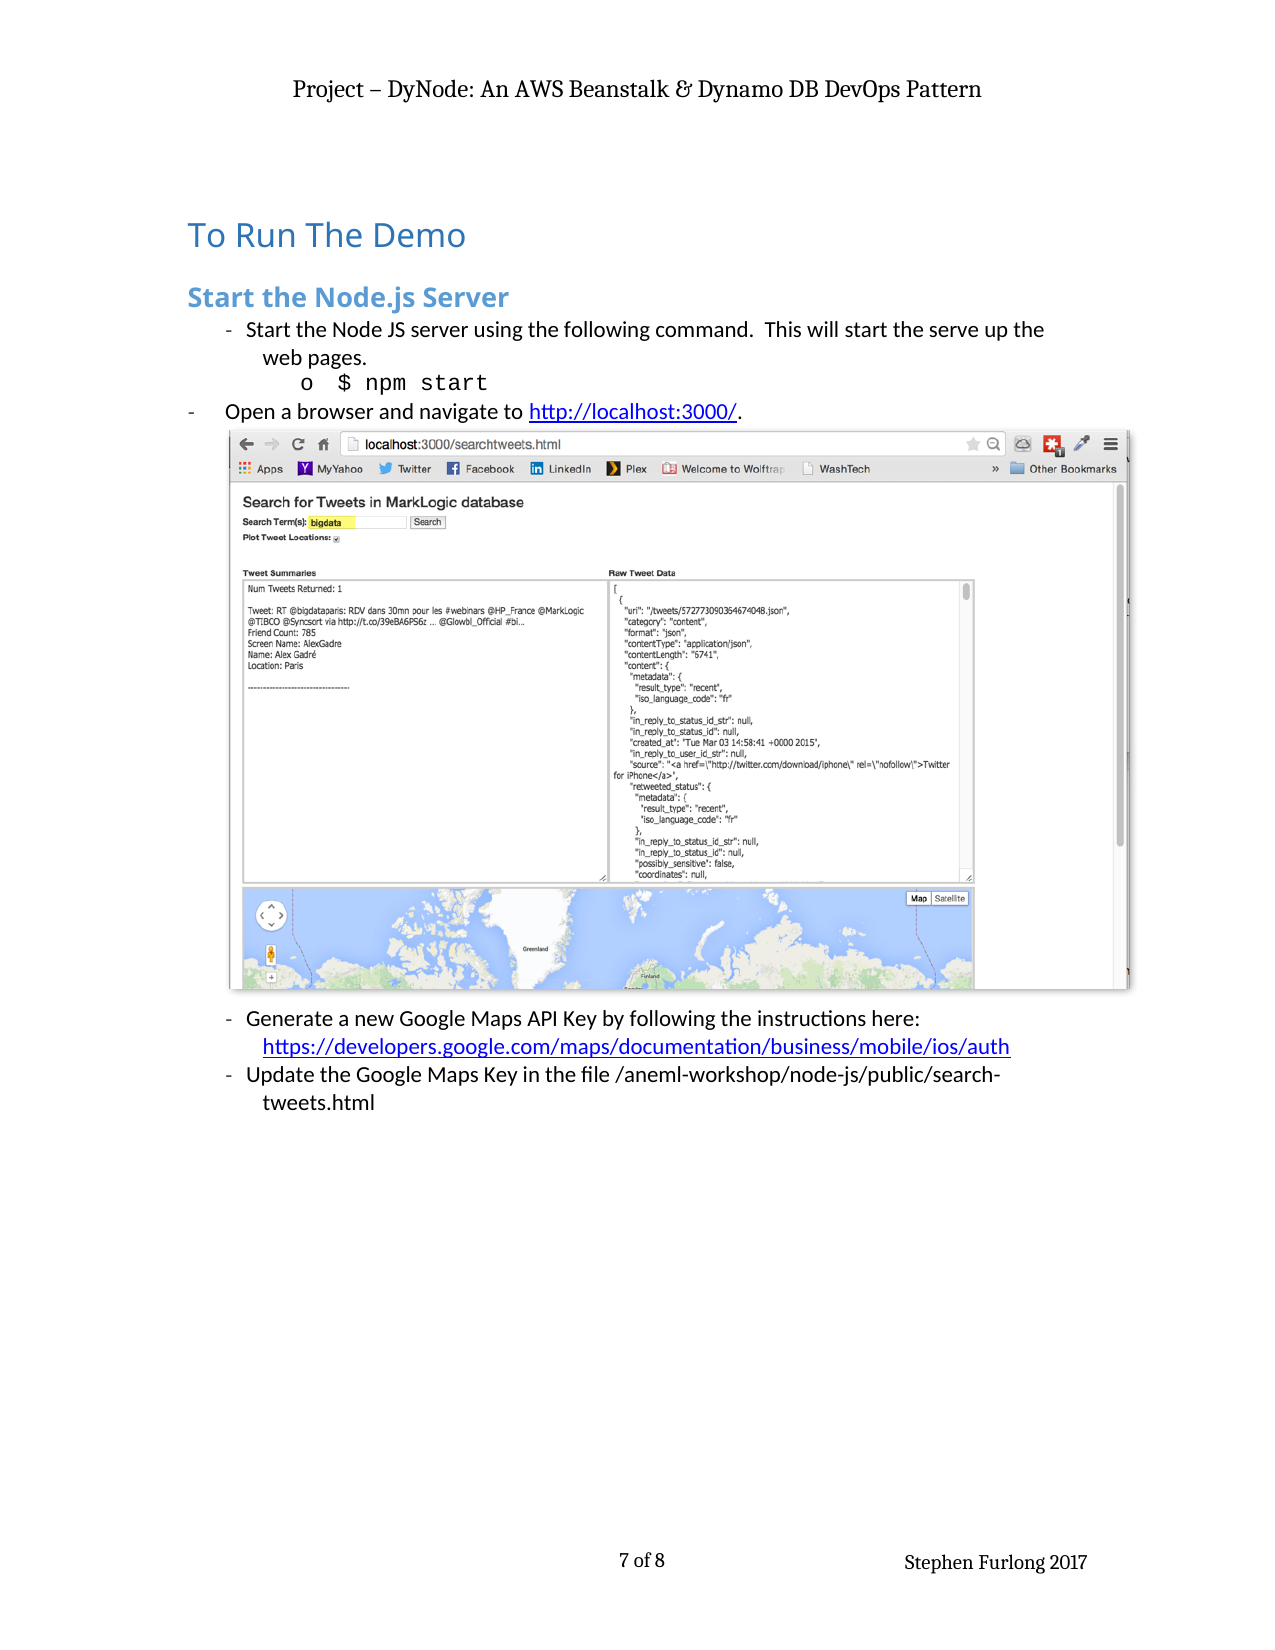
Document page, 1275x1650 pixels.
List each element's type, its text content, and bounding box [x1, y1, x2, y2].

list Update the Google Maps Key in the file /aneml-workshop/node-js/public/search-tweets.html [225, 1060, 1087, 1116]
list $ npm start [300, 371, 1087, 397]
list Start the Node JS server using the following command. This will start the serve up the web pages. [225, 315, 1087, 371]
subtitle To Run The Demo [187, 212, 1087, 257]
picture [229, 429, 1130, 989]
list Generate a new Google Maps API Key by following the instructions here: https://developers.google.com/maps/documentation/business/mobile/ios/auth [225, 1004, 1087, 1060]
subtitle Start the Node.js Server [187, 278, 1087, 315]
